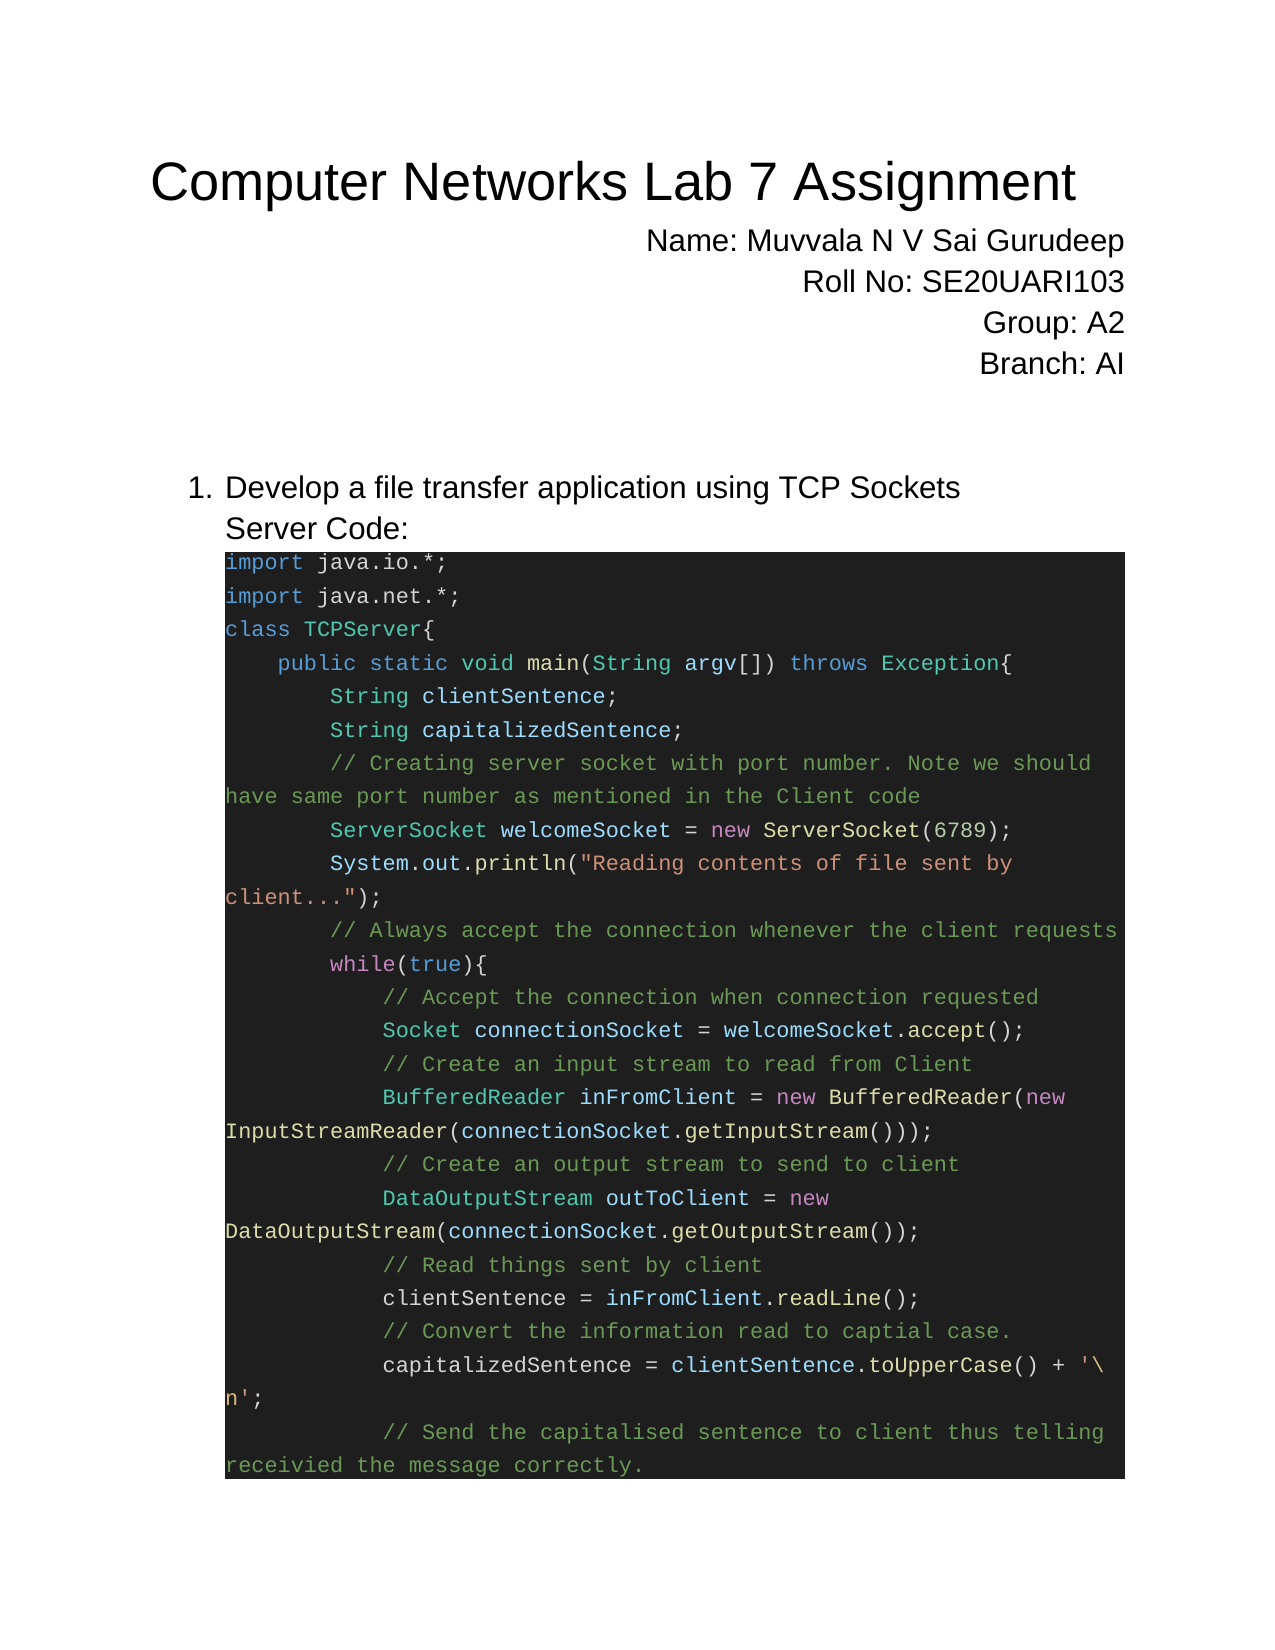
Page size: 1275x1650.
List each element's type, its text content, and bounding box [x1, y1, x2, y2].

text clientSentence = inFromClient.readLine(); [225, 1287, 1125, 1312]
text public static void main(String argv[]) throws Exception{ [225, 652, 1125, 677]
text BufferedReader inFromClient = new BufferedReader(new InputStreamReader(connectionSocket.getInputStream())); [225, 1087, 1125, 1145]
text import java.net.*; [225, 585, 1125, 610]
text // Creating server socket with port number. Note we should have same port number as mentioned in the Client code [225, 752, 1125, 810]
text Branch: AI [150, 345, 1125, 381]
text ServerSocket welcomeSocket = new ServerSocket(6789); [225, 819, 1125, 844]
text capitalizedSentence = clientSentence.toUpperCase() + '\n'; [225, 1354, 1125, 1412]
text while(true){ [225, 953, 1125, 978]
text // Read things sent by client [225, 1254, 1125, 1278]
text String clientSentence; [225, 685, 1125, 710]
text System.out.println("Reading contents of file sent by client..."); [225, 852, 1125, 911]
text // Send the capitalised sentence to client thus telling receivied the message correctly. [225, 1421, 1125, 1479]
text // Accept the connection when connection requested [225, 986, 1125, 1011]
text import java.io.*; [225, 552, 1125, 576]
text // Create an output stream to send to client [225, 1153, 1125, 1178]
text DataOutputStream outToClient = new DataOutputStream(connectionSocket.getOutputStream()); [225, 1187, 1125, 1245]
text class TCPServer{ [225, 618, 1125, 643]
text // Always accept the connection whenever the client requests [225, 919, 1125, 944]
text Computer Networks Lab 7 Assignment [150, 150, 1125, 212]
text Roll No: SE20UARI103 [150, 263, 1125, 299]
text String capitalizedSentence; [225, 719, 1125, 743]
list Develop a file transfer application using TCP Sockets [187, 469, 1125, 505]
text Socket connectionSocket = welcomeSocket.accept(); [225, 1020, 1125, 1044]
text Group: A2 [150, 304, 1125, 340]
text Server Code: [225, 510, 1125, 546]
text // Convert the information read to captial case. [225, 1321, 1125, 1345]
text Name: Muvvala N V Sai Gurudeep [150, 222, 1125, 257]
text // Create an input stream to read from Client [225, 1053, 1125, 1078]
